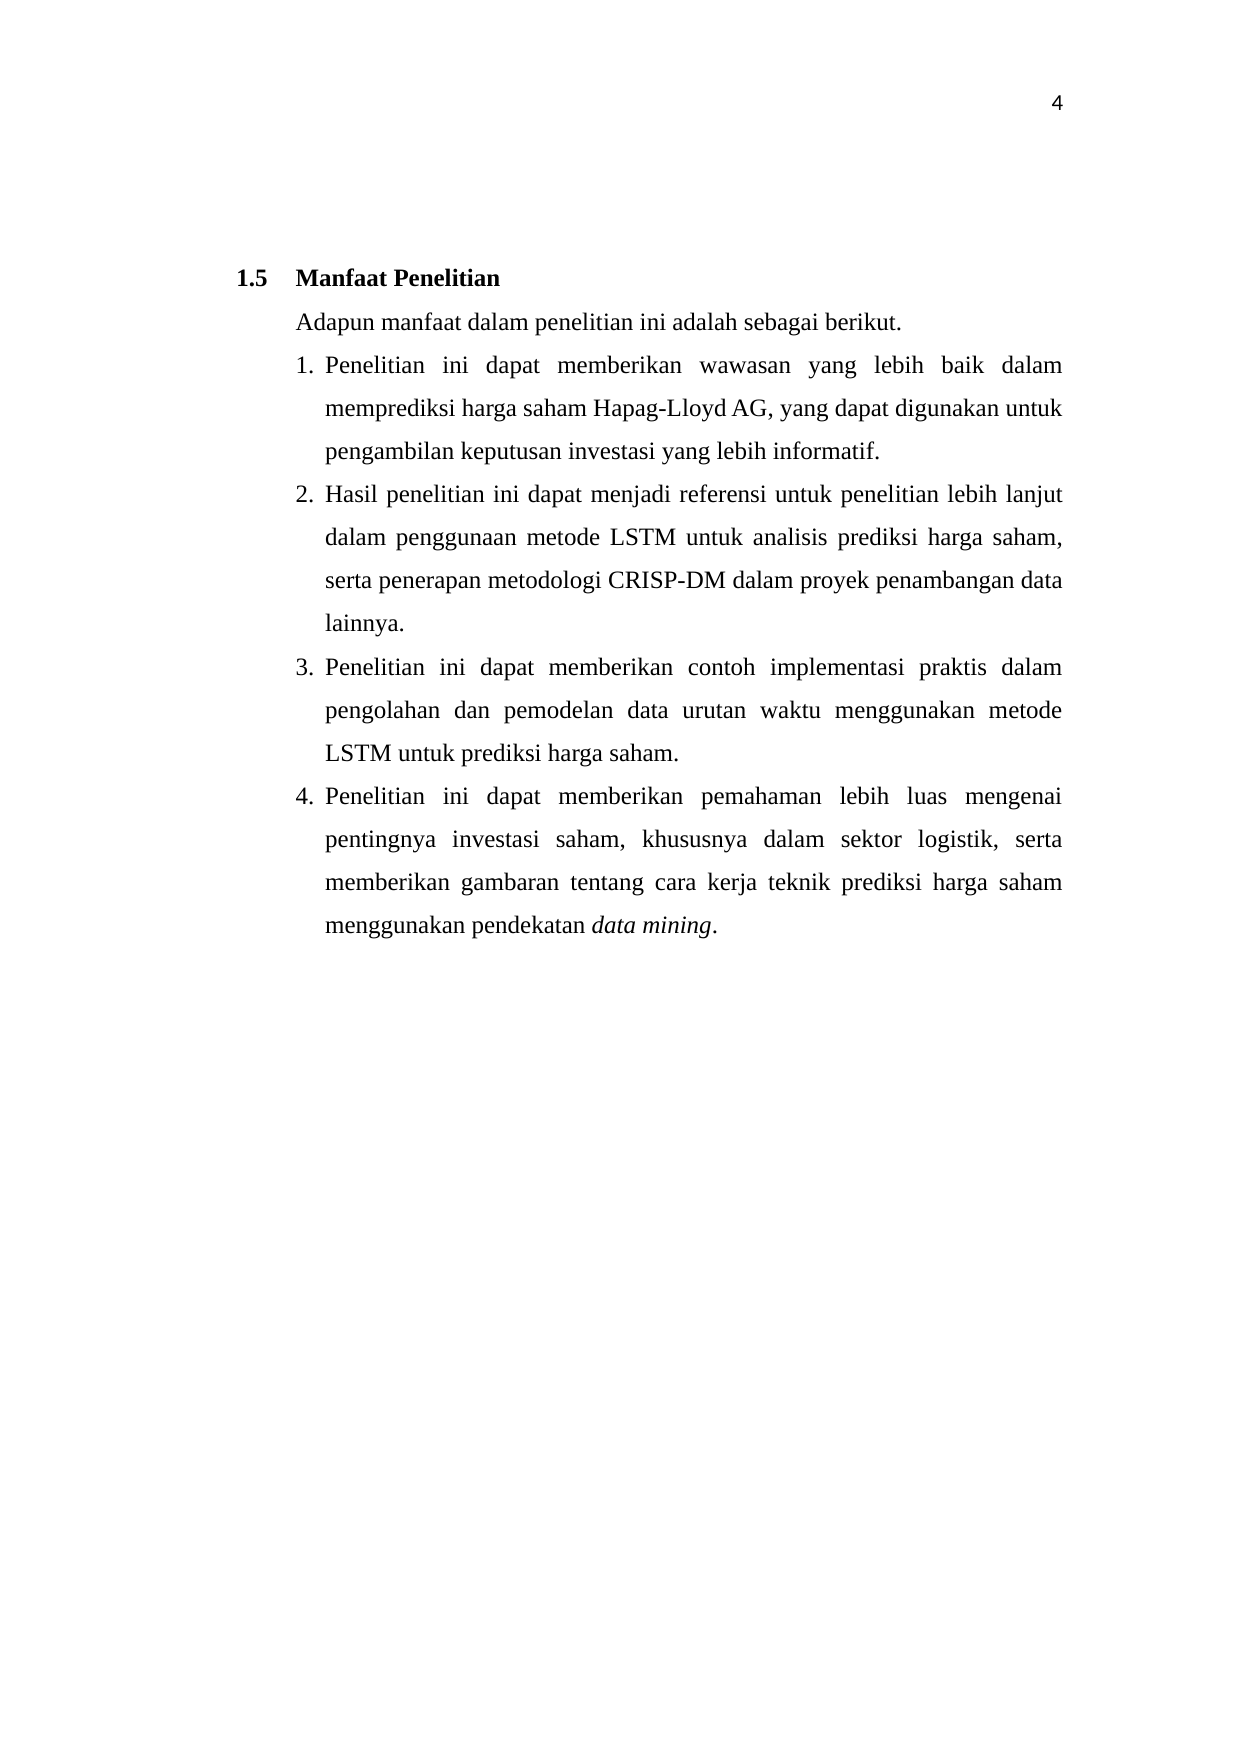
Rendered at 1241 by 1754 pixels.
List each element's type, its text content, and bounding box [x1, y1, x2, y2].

list Penelitian ini dapat memberikan pemahaman lebih luas mengenai pentingnya investasi saham, khususnya dalam sektor logistik, serta memberikan gambaran tentang cara kerja teknik prediksi harga saham menggunakan pendekatan data mining. [295, 781, 1063, 939]
list Hasil penelitian ini dapat menjadi referensi untuk penelitian lebih lanjut dalam penggunaan metode LSTM untuk analisis prediksi harga saham, serta penerapan metodologi CRISP-DM dalam proyek penambangan data lainnya. [295, 479, 1063, 637]
list Penelitian ini dapat memberikan contoh implementasi praktis dalam pengolahan dan pemodelan data urutan waktu menggunakan metode LSTM untuk prediksi harga saham. [295, 652, 1063, 767]
text Adapun manfaat dalam penelitian ini adalah sebagai berikut. [236, 307, 1063, 335]
list Penelitian ini dapat memberikan wawasan yang lebih baik dalam memprediksi harga saham Hapag-Lloyd AG, yang dapat digunakan untuk pengambilan keputusan investasi yang lebih informatif. [295, 350, 1063, 465]
text 1.5 Manfaat Penelitian [236, 263, 1063, 292]
